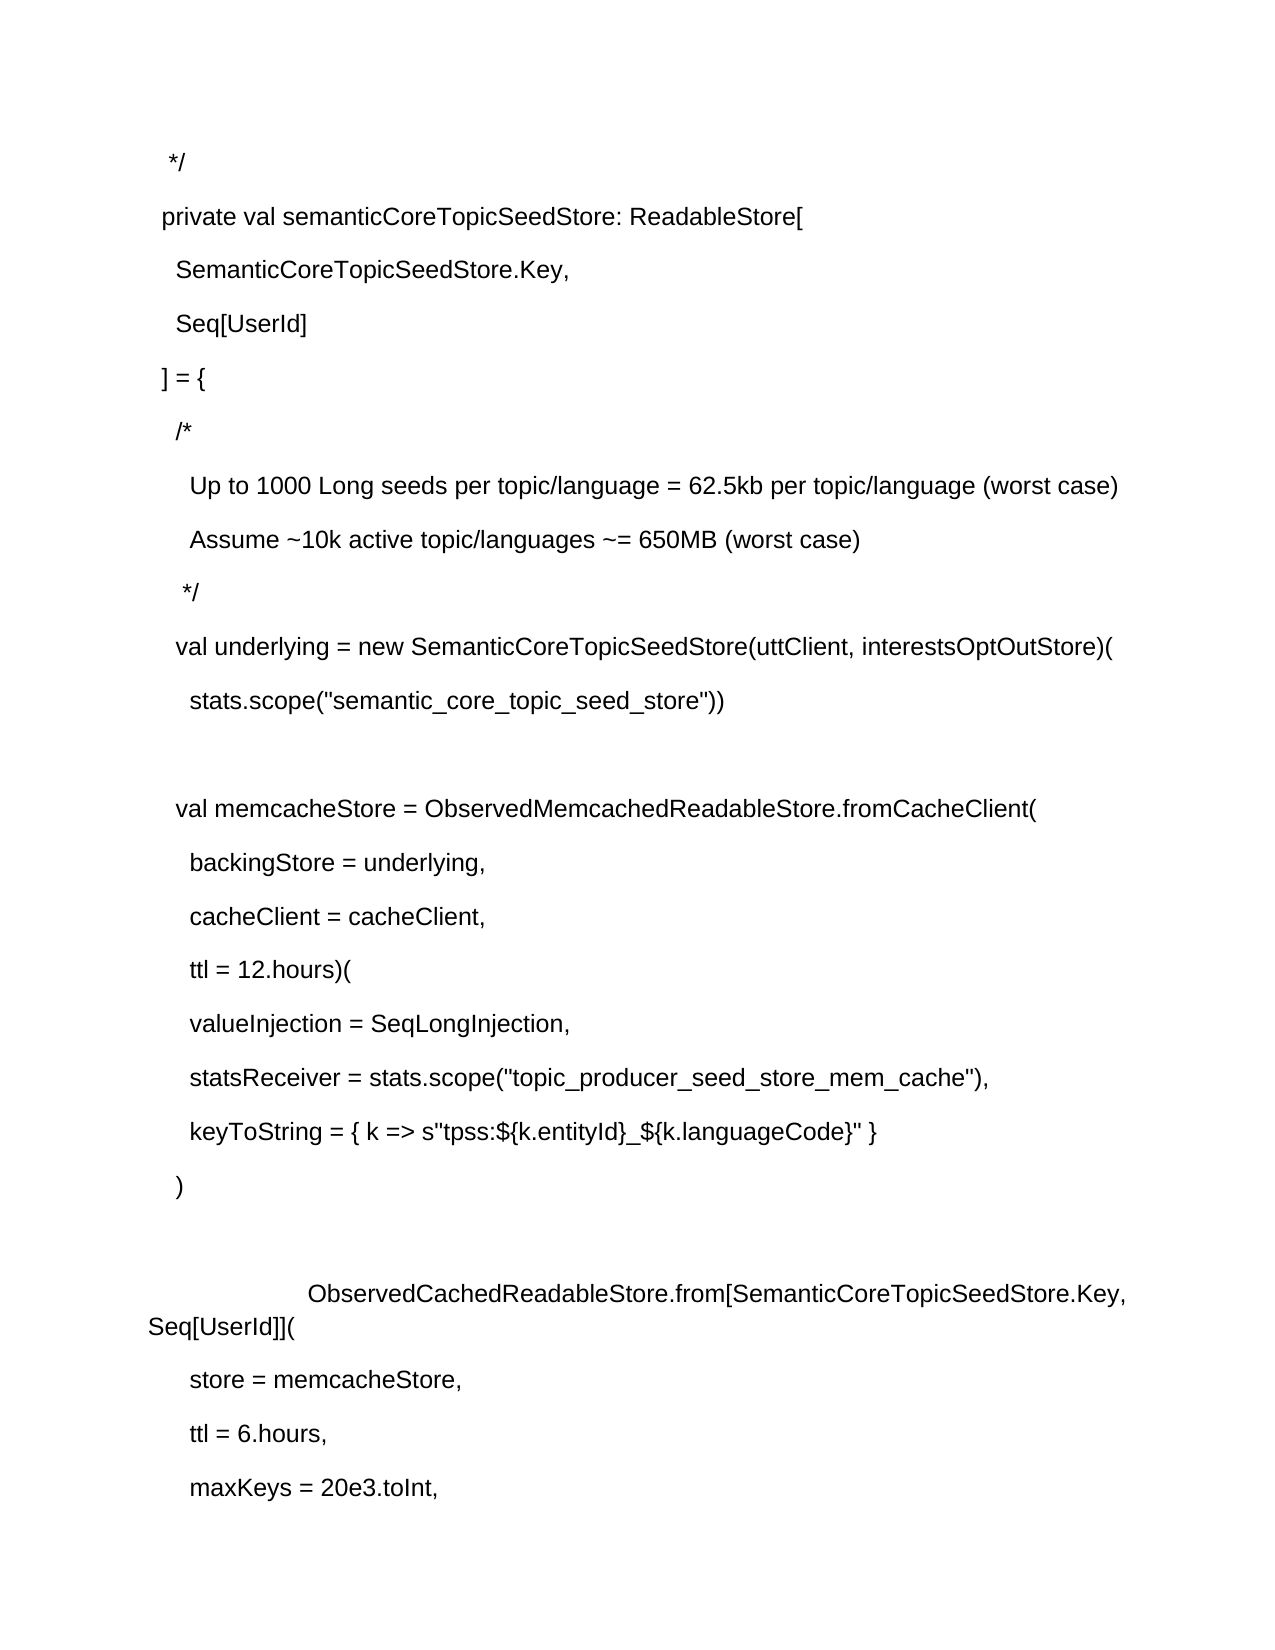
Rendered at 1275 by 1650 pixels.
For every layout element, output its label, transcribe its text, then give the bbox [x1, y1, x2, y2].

text ttl = 6.hours, [148, 1419, 1127, 1448]
text stats.scope("semantic_core_topic_seed_store")) [148, 686, 1127, 715]
text cacheClient = cacheClient, [148, 902, 1127, 930]
text maxKeys = 20e3.toInt, [148, 1473, 1127, 1502]
text Assume ~10k active topic/languages ~= 650MB (worst case) [148, 524, 1127, 553]
text ] = { [148, 363, 1127, 392]
text SemanticCoreTopicSeedStore.Key, [148, 255, 1127, 284]
text private val semanticCoreTopicSeedStore: ReadableStore[ [148, 201, 1127, 230]
text val memcacheStore = ObservedMemcachedReadableStore.fromCacheClient( [148, 794, 1127, 823]
text ttl = 12.hours)( [148, 955, 1127, 984]
text valueInjection = SeqLongInjection, [148, 1009, 1127, 1038]
text store = memcacheStore, [148, 1365, 1127, 1394]
text Up to 1000 Long seeds per topic/language = 62.5kb per topic/language (worst case) [148, 471, 1127, 499]
text backingStore = underlying, [148, 848, 1127, 876]
text keyToString = { k => s"tpss:${k.entityId}_${k.languageCode}" } [148, 1117, 1127, 1146]
text val underlying = new SemanticCoreTopicSeedStore(uttClient, interestsOptOutStore)( [148, 632, 1127, 661]
text /* [148, 417, 1127, 446]
text */ [148, 148, 1127, 176]
text statsReceiver = stats.scope("topic_producer_seed_store_mem_cache"), [148, 1063, 1127, 1092]
text ) [148, 1171, 1127, 1199]
text Seq[UserId] [148, 309, 1127, 338]
text ObservedCachedReadableStore.from[SemanticCoreTopicSeedStore.Key, Seq[UserId]]( [148, 1278, 1127, 1340]
text */ [148, 578, 1127, 607]
